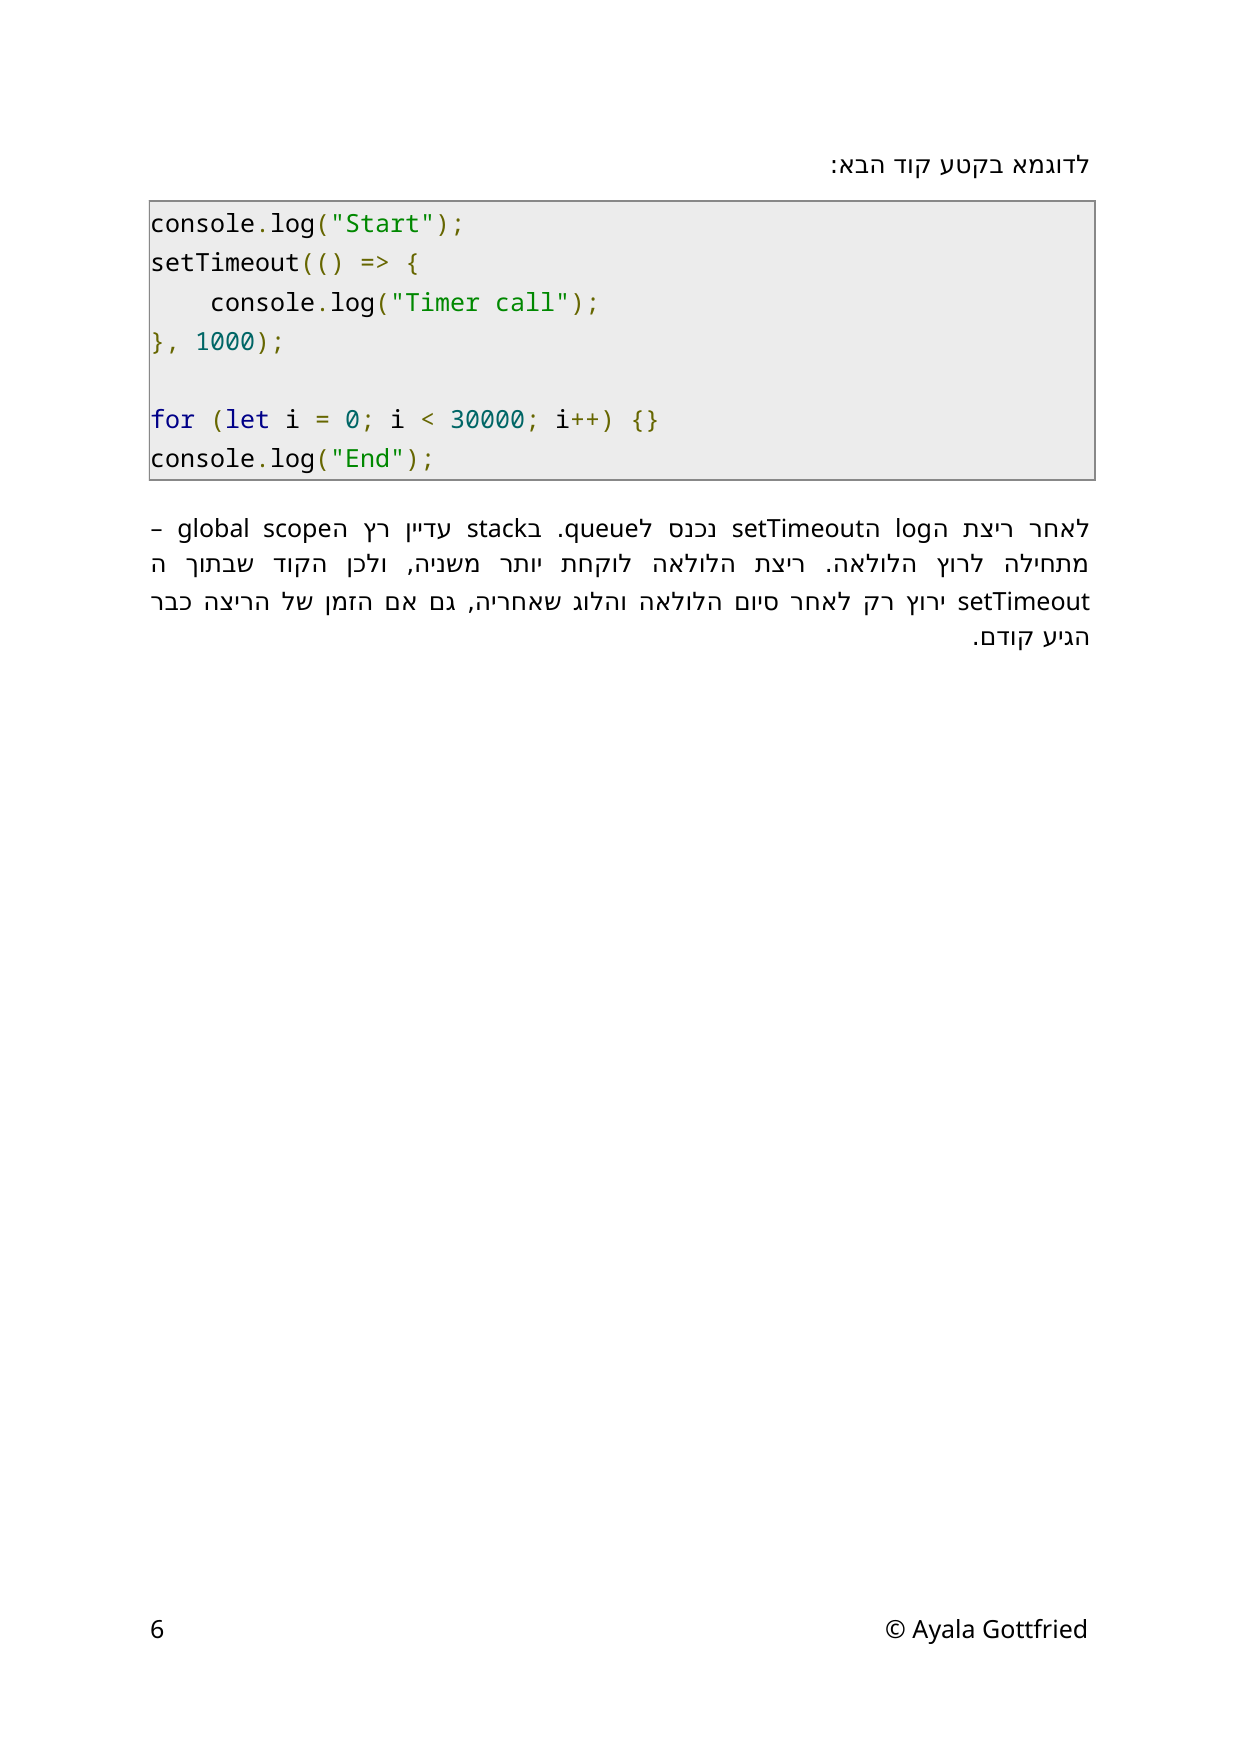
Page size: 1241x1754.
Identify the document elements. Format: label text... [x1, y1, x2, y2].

text console.log("Timer call"); [150, 278, 1094, 318]
text לאחר ריצת הlog הsetTimeout נכנס לqueue. בstack עדיין רץ הglobal scope – מתחילה לרוץ הלולאה. ריצת הלולאה לוקחת יותר משניה, ולכן הקוד שבתוך הsetTimeout ירוץ רק לאחר סיום הלולאה והלוג שאחריה, גם אם הזמן של הריצה כבר הגיע קודם. [150, 511, 1090, 651]
text for (let i = 0; i < 30000; i++) {} [150, 396, 1094, 435]
text }, 1000); [150, 318, 1094, 357]
text console.log("End"); [150, 435, 1094, 479]
text setTimeout(() => { [150, 239, 1094, 278]
text console.log("Start"); [150, 202, 1094, 239]
text לדוגמא בקטע קוד הבא: [150, 150, 1090, 179]
